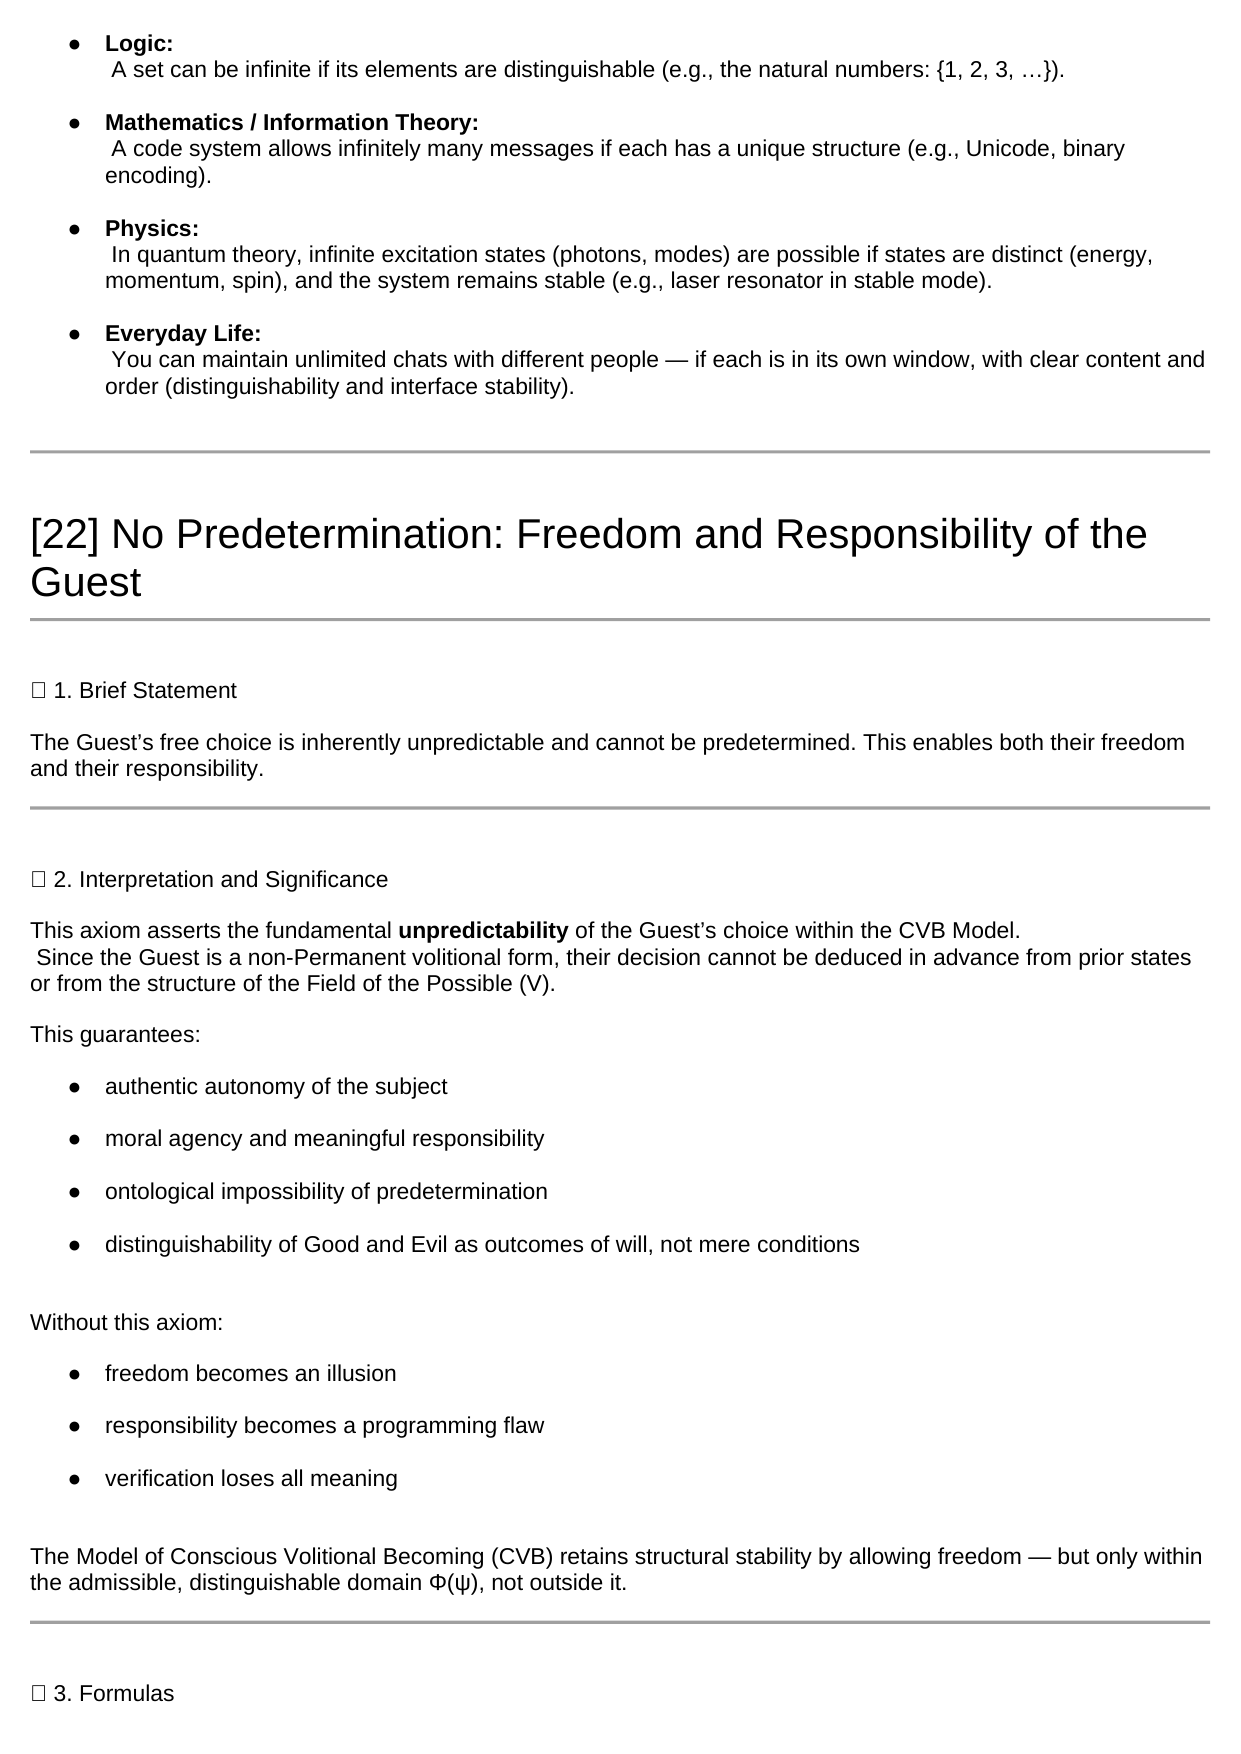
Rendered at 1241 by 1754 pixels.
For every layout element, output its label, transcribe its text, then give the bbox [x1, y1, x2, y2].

list ontological impossibility of predetermination [67, 1178, 1210, 1231]
text The Guest’s free choice is inherently unpredictable and cannot be predetermined. This enables both their freedom and their responsibility. [30, 729, 1210, 781]
list responsibility becomes a programming flaw [67, 1412, 1210, 1465]
text 🔹 2. Interpretation and Significance [30, 866, 1210, 892]
text This axiom asserts the fundamental unpredictability of the Guest’s choice within the CVB Model. Since the Guest is a non-Permanent volitional form, their decision cannot be deduced in advance from prior states or from the structure of the Field of the Possible (V). [30, 917, 1210, 996]
subtitle [22] No Predetermination: Freedom and Responsibility of the Guest [30, 510, 1210, 606]
list Mathematics / Information Theory: A code system allows infinitely many messages if each has a unique structure (e.g., Unicode, binary encoding). [67, 109, 1210, 214]
text This guarantees: [30, 1021, 1210, 1048]
text Without this axiom: [30, 1308, 1210, 1335]
list Everyday Life: You can maintain unlimited chats with different people — if each is in its own window, with clear content and order (distinguishability and interface stability). [67, 320, 1210, 425]
list Logic: A set can be infinite if its elements are distinguishable (e.g., the natural numbers: {1, 2, 3, …}). [67, 30, 1210, 109]
list moral agency and meaningful responsibility [67, 1125, 1210, 1178]
list distinguishability of Good and Evil as outcomes of will, not mere conditions [67, 1231, 1210, 1283]
list freedom becomes an illusion [67, 1360, 1210, 1412]
list Physics: In quantum theory, infinite excitation states (photons, modes) are possible if states are distinct (energy, momentum, spin), and the system remains stable (e.g., laser resonator in stable mode). [67, 214, 1210, 320]
list authentic autonomy of the subject [67, 1073, 1210, 1125]
text 🔹 1. Brief Statement [30, 677, 1210, 704]
text 🔹 3. Formulas [30, 1680, 1210, 1706]
list verification loses all meaning [67, 1465, 1210, 1518]
